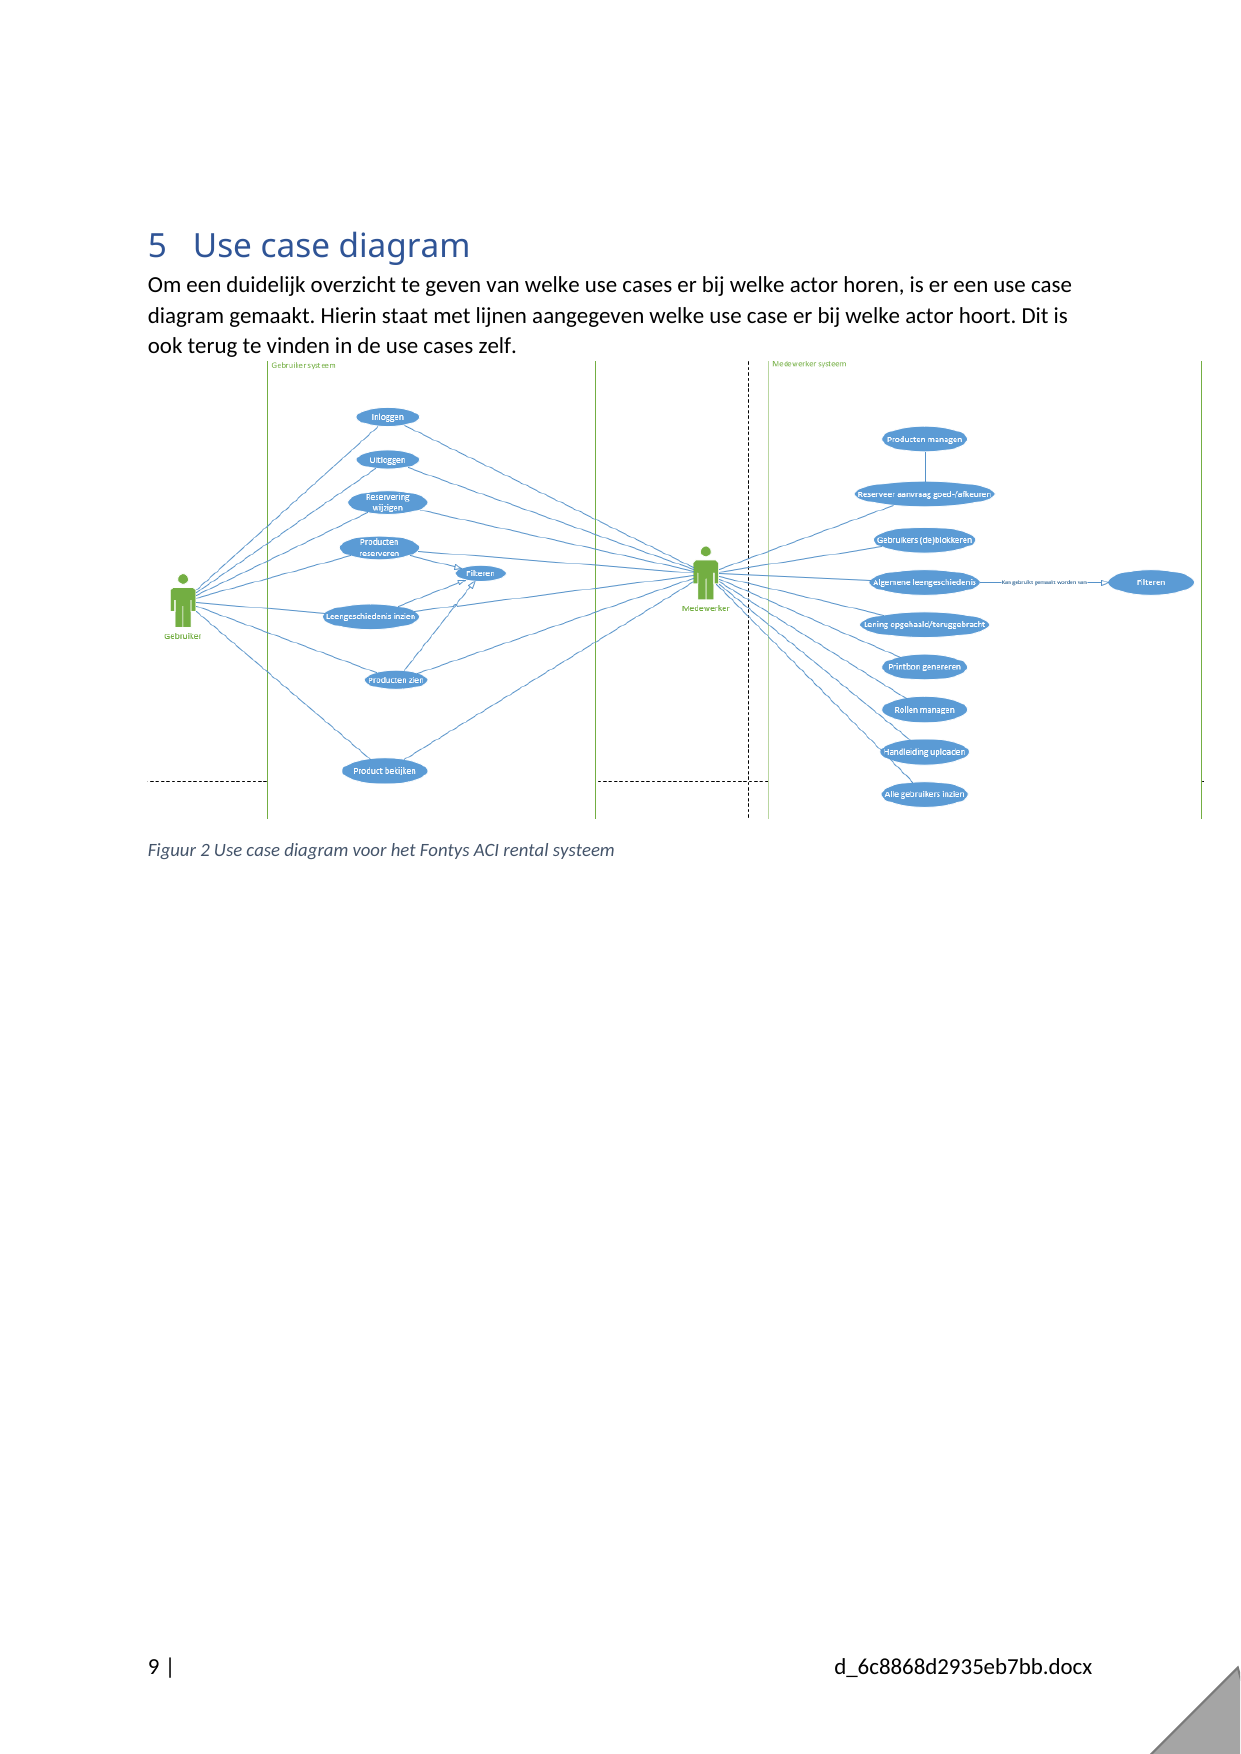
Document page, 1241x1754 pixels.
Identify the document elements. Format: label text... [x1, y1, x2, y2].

subtitle Use case diagram [148, 222, 1093, 267]
picture [147, 361, 1204, 819]
text Om een duidelijk overzicht te geven van welke use cases er bij welke actor horen, is er een use case diagram gemaakt. Hierin staat met lijnen aangegeven welke use case er bij welke actor hoort. Dit is ook terug te vinden in de use cases zelf. [148, 271, 1093, 361]
text Figuur 2 Use case diagram voor het Fontys ACI rental systeem [148, 838, 1093, 861]
